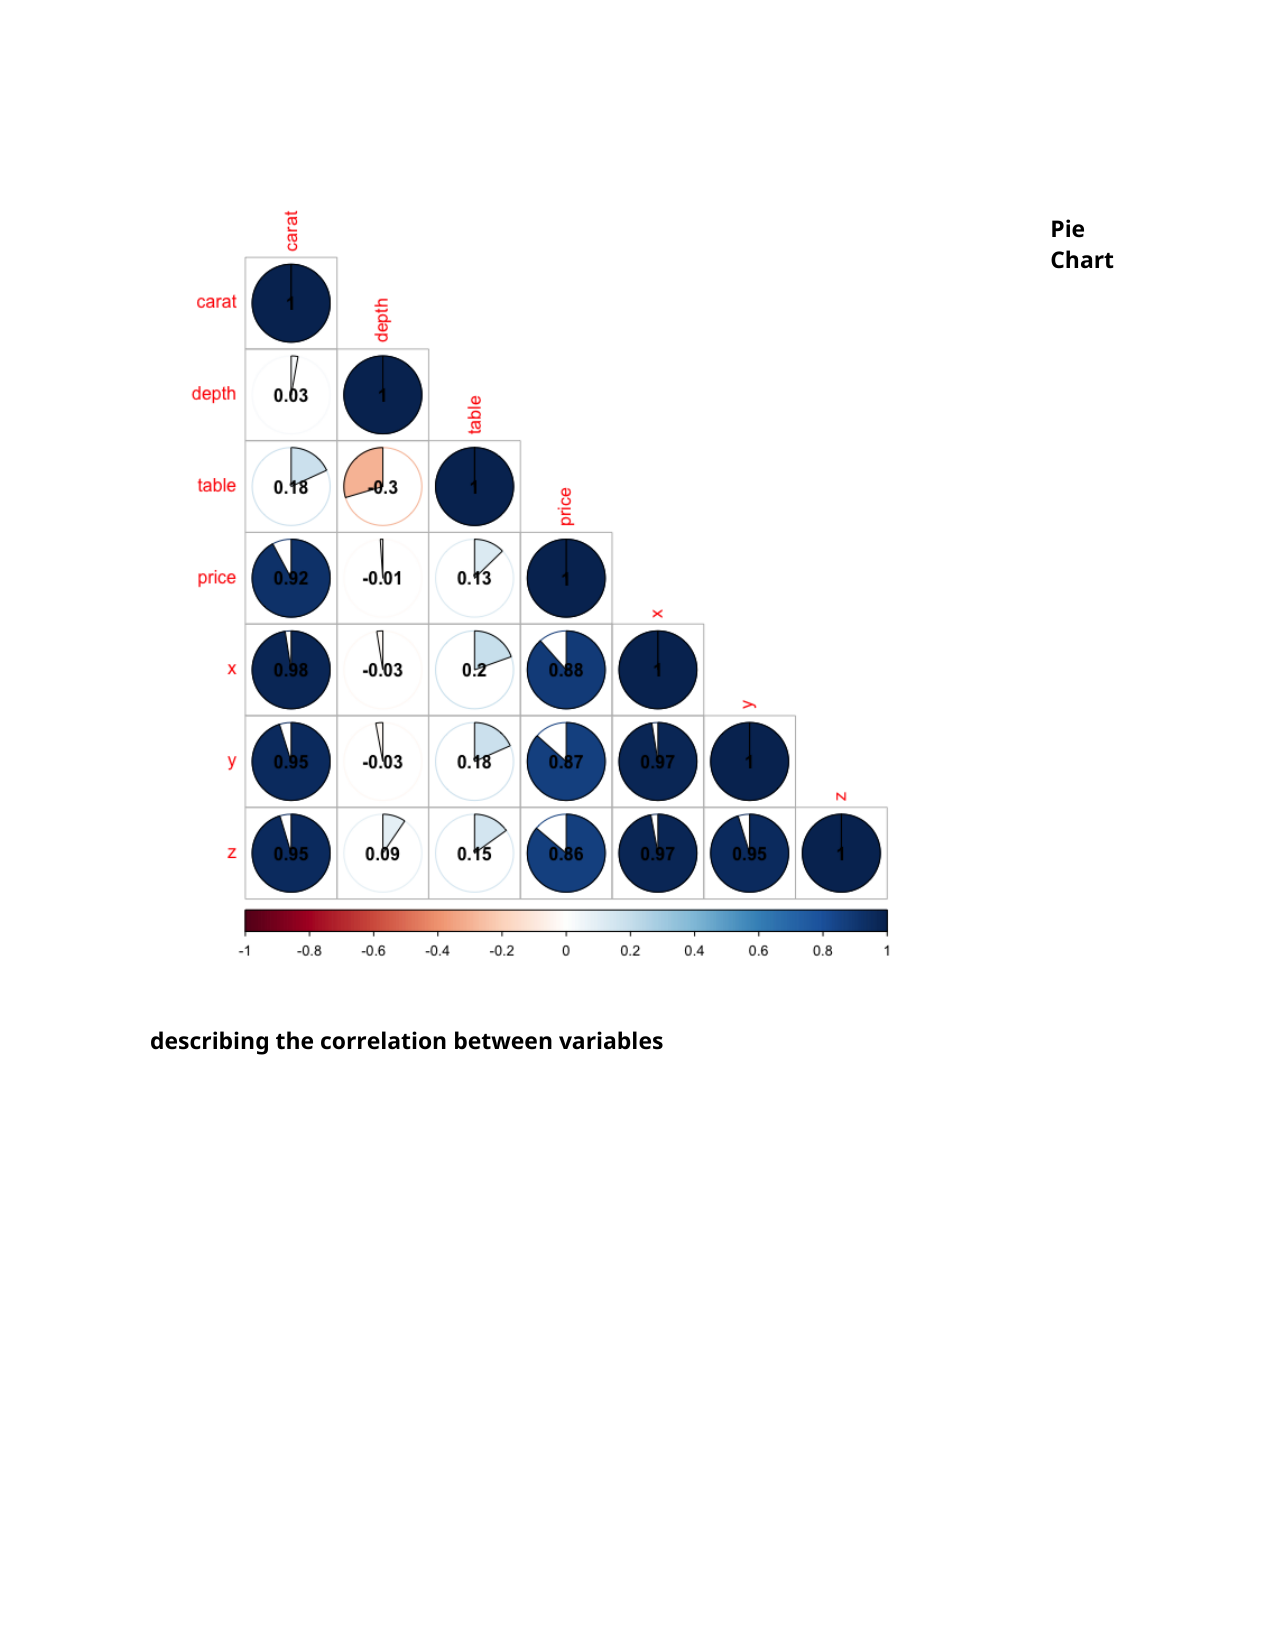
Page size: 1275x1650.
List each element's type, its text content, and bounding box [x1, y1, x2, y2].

picture [56, 199, 1025, 996]
